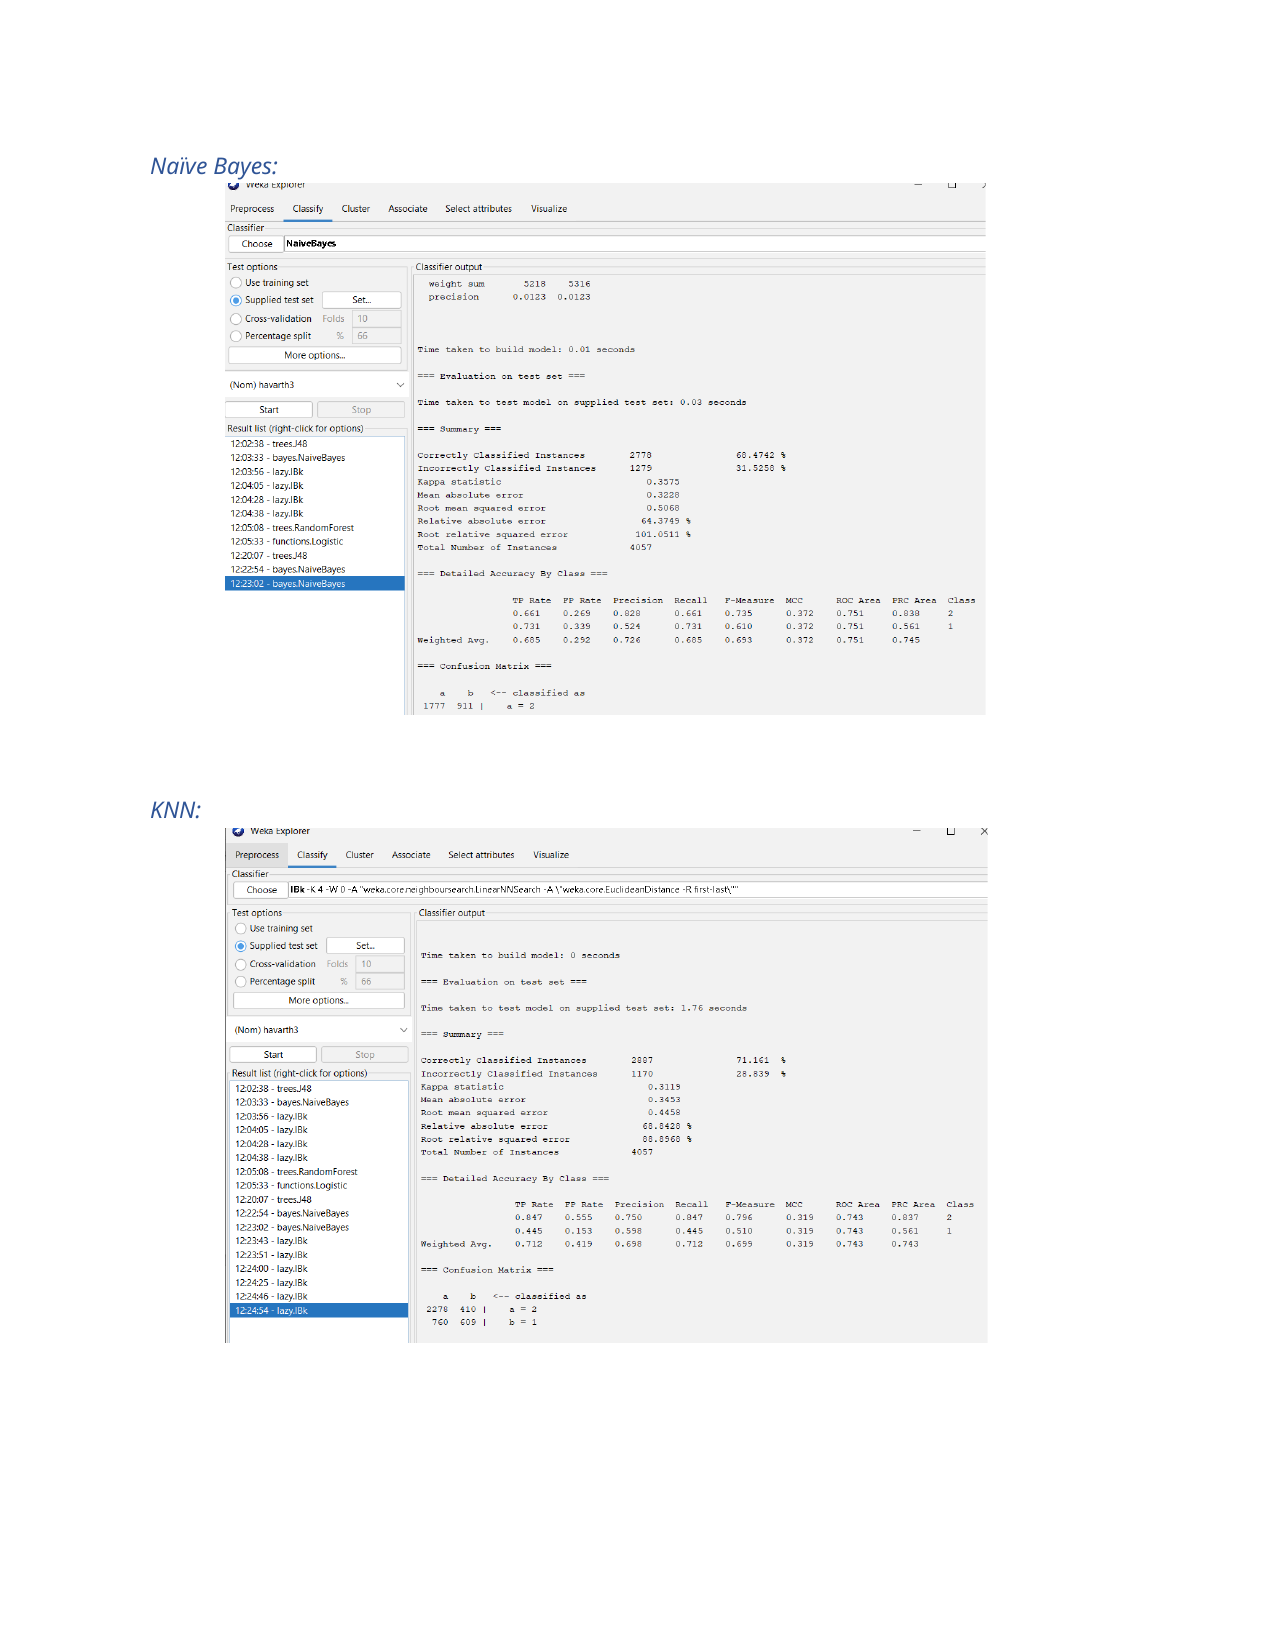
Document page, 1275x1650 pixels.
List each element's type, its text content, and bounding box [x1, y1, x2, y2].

subtitle KNN: [150, 794, 1125, 826]
subtitle Naïve Bayes: [150, 150, 1125, 181]
